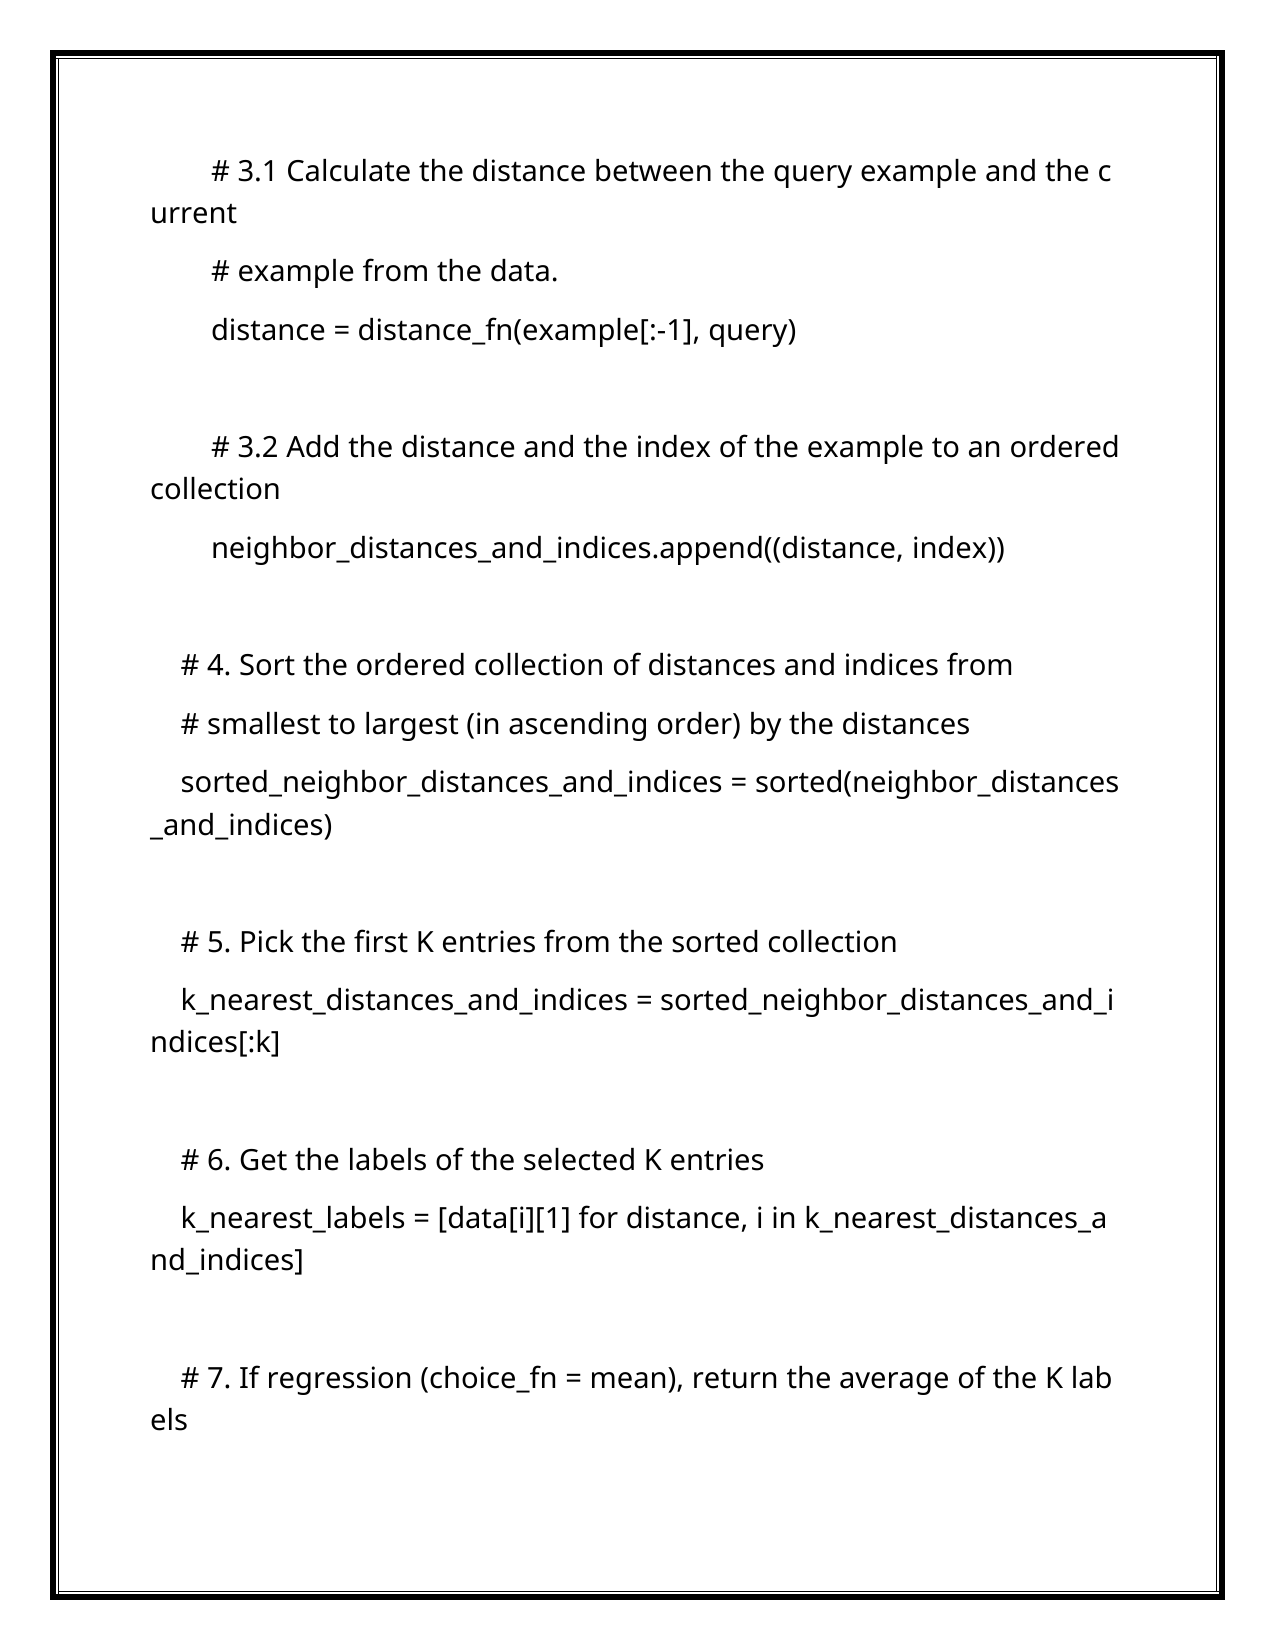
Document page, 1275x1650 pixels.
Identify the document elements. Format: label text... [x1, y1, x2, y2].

text sorted_neighbor_distances_and_indices = sorted(neighbor_distances_and_indices) [150, 762, 1125, 843]
text # 7. If regression (choice_fn = mean), return the average of the K labels [150, 1357, 1125, 1438]
text neighbor_distances_and_indices.append((distance, index)) [150, 527, 1125, 567]
text # 3.1 Calculate the distance between the query example and the current [150, 150, 1125, 232]
text # 5. Pick the first K entries from the sorted collection [150, 921, 1125, 961]
text distance = distance_fn(example[:-1], query) [150, 309, 1125, 349]
text k_nearest_labels = [data[i][1] for distance, i in k_nearest_distances_and_indices] [150, 1198, 1125, 1279]
text # 4. Sort the ordered collection of distances and indices from [150, 644, 1125, 684]
text # 3.2 Add the distance and the index of the example to an ordered collection [150, 427, 1125, 508]
text # example from the data. [150, 251, 1125, 290]
text k_nearest_distances_and_indices = sorted_neighbor_distances_and_indices[:k] [150, 980, 1125, 1061]
text # 6. Get the labels of the selected K entries [150, 1139, 1125, 1179]
text # smallest to largest (in ascending order) by the distances [150, 703, 1125, 743]
